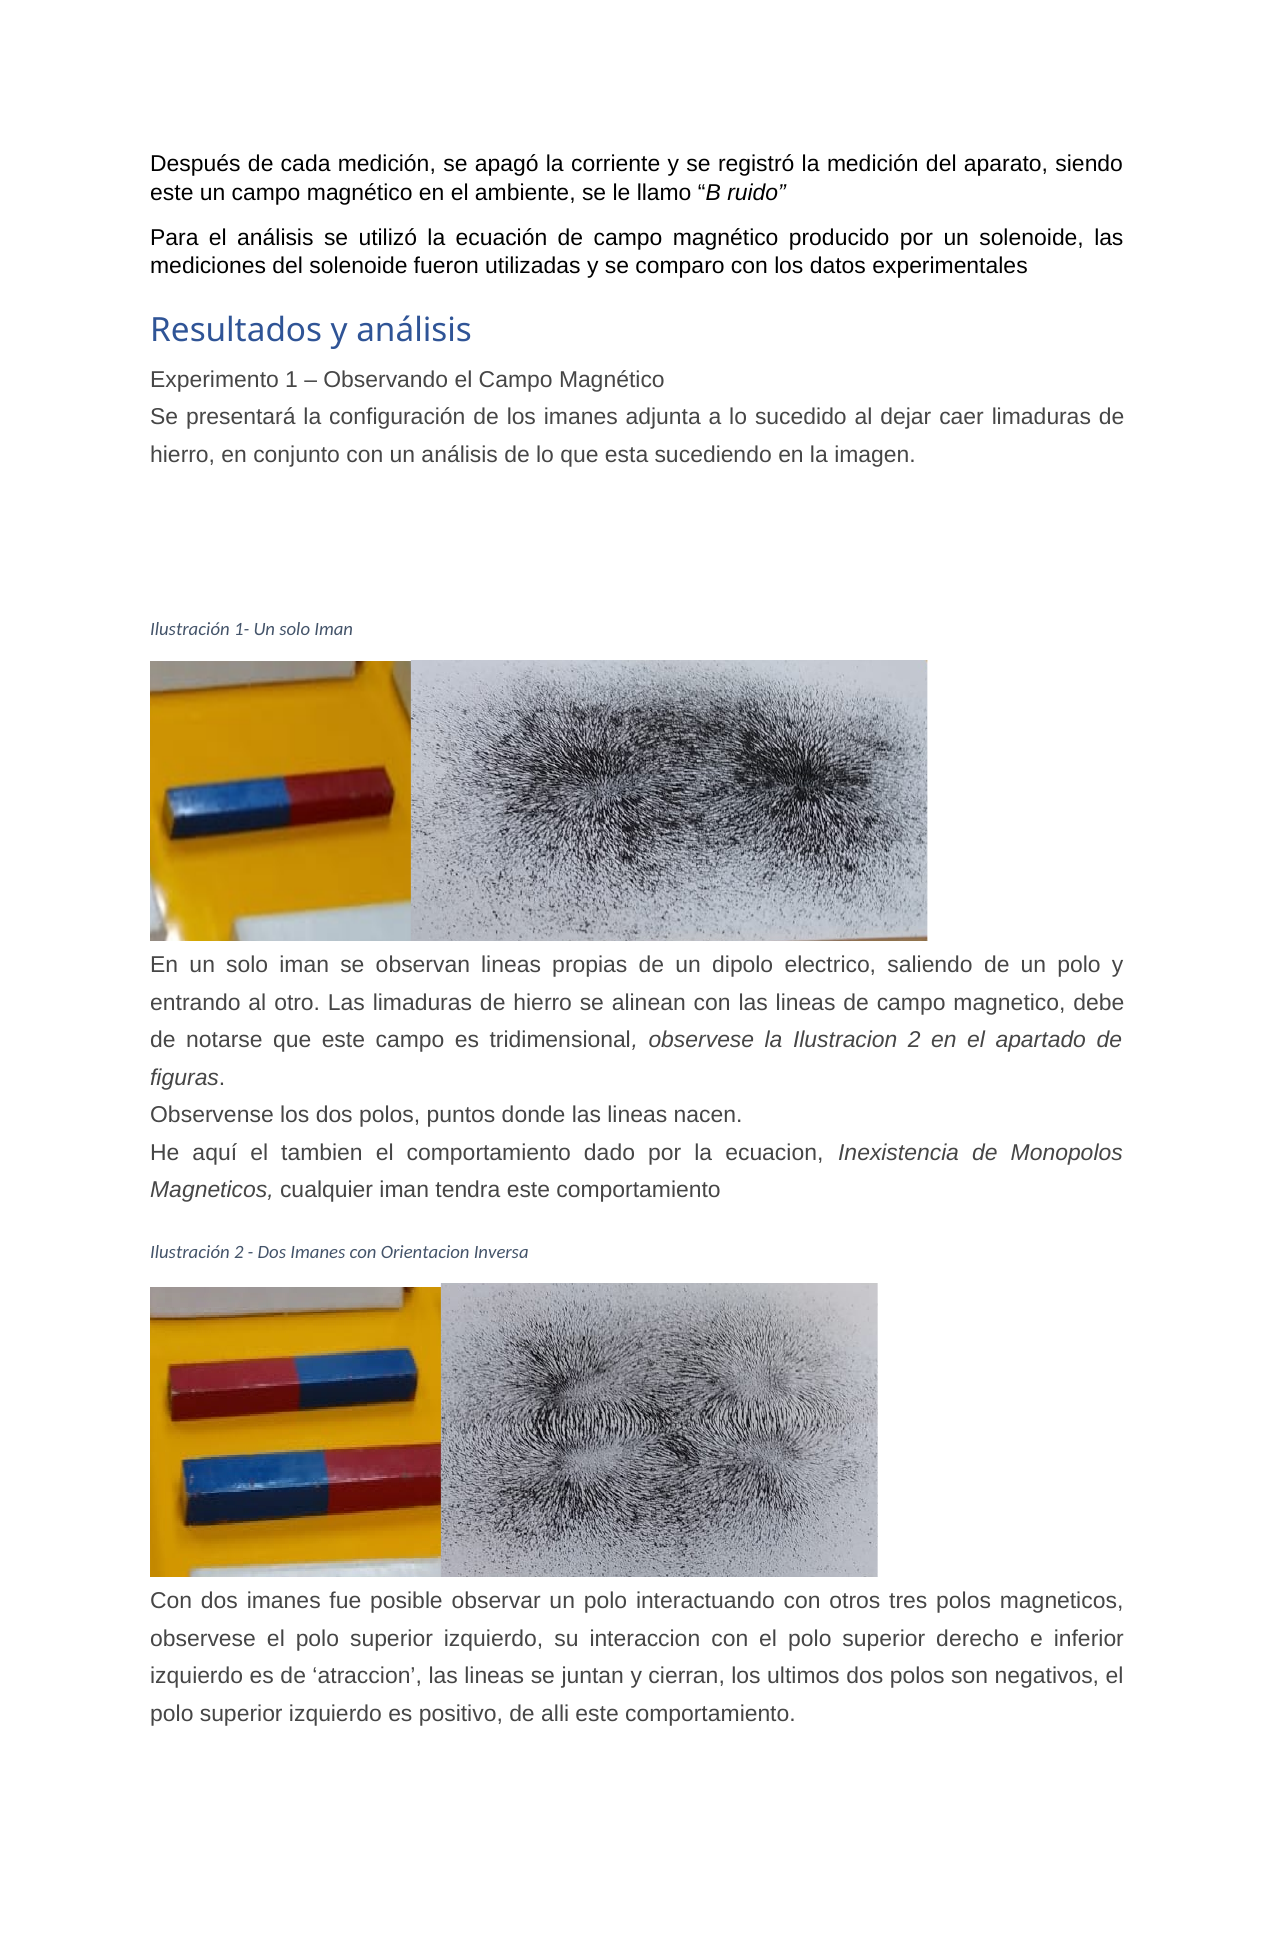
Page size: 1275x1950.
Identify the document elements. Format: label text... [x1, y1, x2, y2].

text Después de cada medición, se apagó la corriente y se registró la medición del aparato, siendo este un campo magnético en el ambiente, se le llamo “B ruido” [150, 150, 1125, 205]
text Se presentará la configuración de los imanes adjunta a lo sucedido al dejar caer limaduras de hierro, en conjunto con un análisis de lo que esta sucediendo en la imagen. [150, 392, 1125, 467]
picture [150, 660, 928, 941]
text Observense los dos polos, puntos donde las lineas nacen. [150, 1090, 1125, 1128]
subtitle Resultados y análisis [150, 305, 1125, 351]
text He aquí el tambien el comportamiento dado por la ecuacion, Inexistencia de Monopolos Magneticos, cualquier iman tendra este comportamiento [150, 1128, 1125, 1203]
text Ilustración 1- Un solo Iman [150, 617, 1125, 640]
text Para el análisis se utilizó la ecuación de campo magnético producido por un solenoide, las mediciones del solenoide fueron utilizadas y se comparo con los datos experimentales [150, 223, 1125, 278]
picture [150, 1283, 878, 1577]
text Ilustración 2 - Dos Imanes con Orientacion Inversa [150, 1240, 1125, 1263]
text Experimento 1 – Observando el Campo Magnético [150, 354, 1125, 392]
text En un solo iman se observan lineas propias de un dipolo electrico, saliendo de un polo y entrando al otro. Las limaduras de hierro se alinean con las lineas de campo magnetico, debe de notarse que este campo es tridimensional, observese la Ilustracion 2 en el apartado de figuras. [150, 940, 1125, 1090]
text Con dos imanes fue posible observar un polo interactuando con otros tres polos magneticos, observese el polo superior izquierdo, su interaccion con el polo superior derecho e inferior izquierdo es de ‘atraccion’, las lineas se juntan y cierran, los ultimos dos polos son negativos, el polo superior izquierdo es positivo, de alli este comportamiento. [150, 1576, 1125, 1726]
